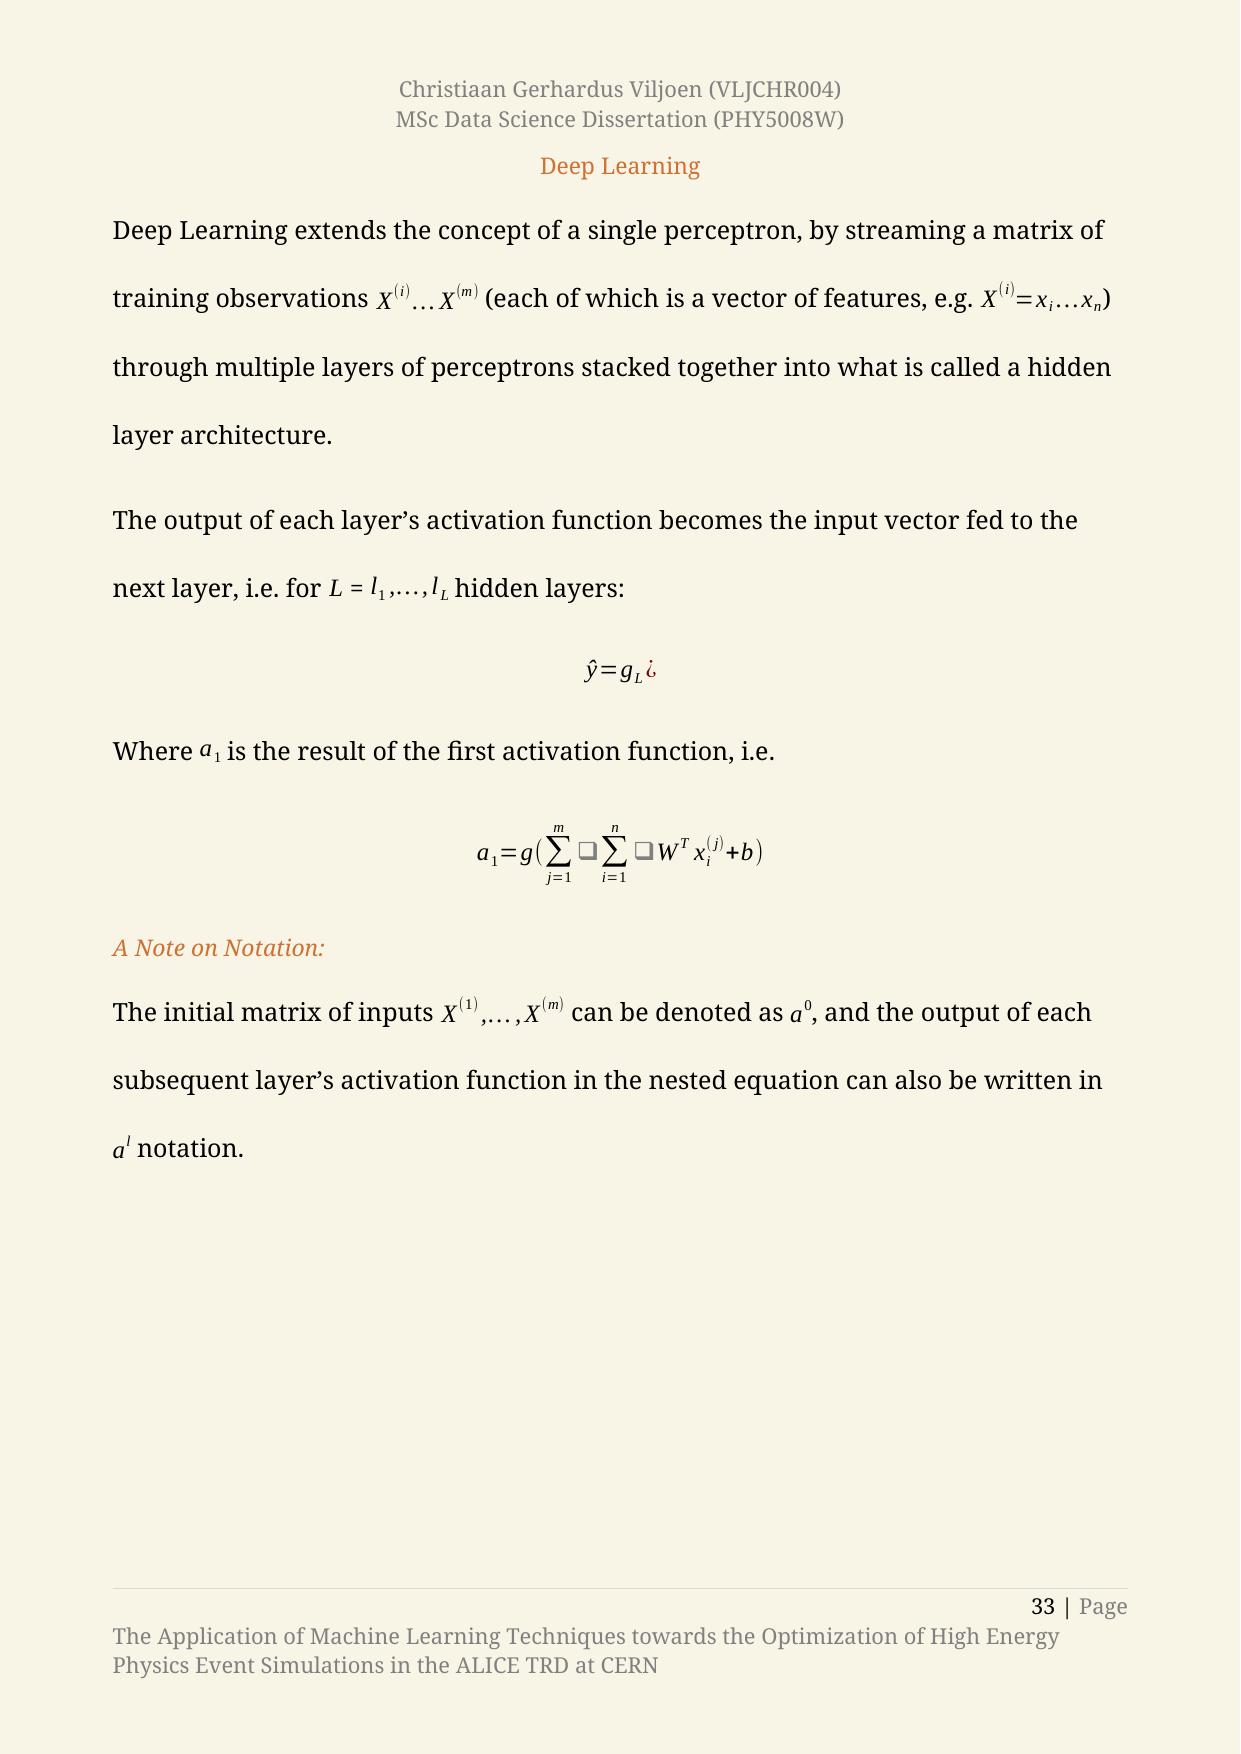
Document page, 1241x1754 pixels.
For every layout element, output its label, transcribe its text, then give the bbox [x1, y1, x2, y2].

subtitle Deep Learning [112, 150, 1128, 181]
text Where is the result of the first activation function, i.e. [112, 733, 1128, 768]
text Deep Learning extends the concept of a single perceptron, by streaming a matrix of training observations (each of which is a vector of features, e.g. ) through multiple layers of perceptrons stacked together into what is called a hidden layer architecture. [112, 212, 1128, 452]
text The output of each layer’s activation function becomes the input vector fed to the next layer, i.e. for = hidden layers: [112, 503, 1128, 605]
subtitle A Note on Notation: [112, 932, 1128, 963]
text The initial matrix of inputs can be denoted as , and the output of each subsequent layer’s activation function in the nested equation can also be written in notation. [112, 994, 1128, 1165]
